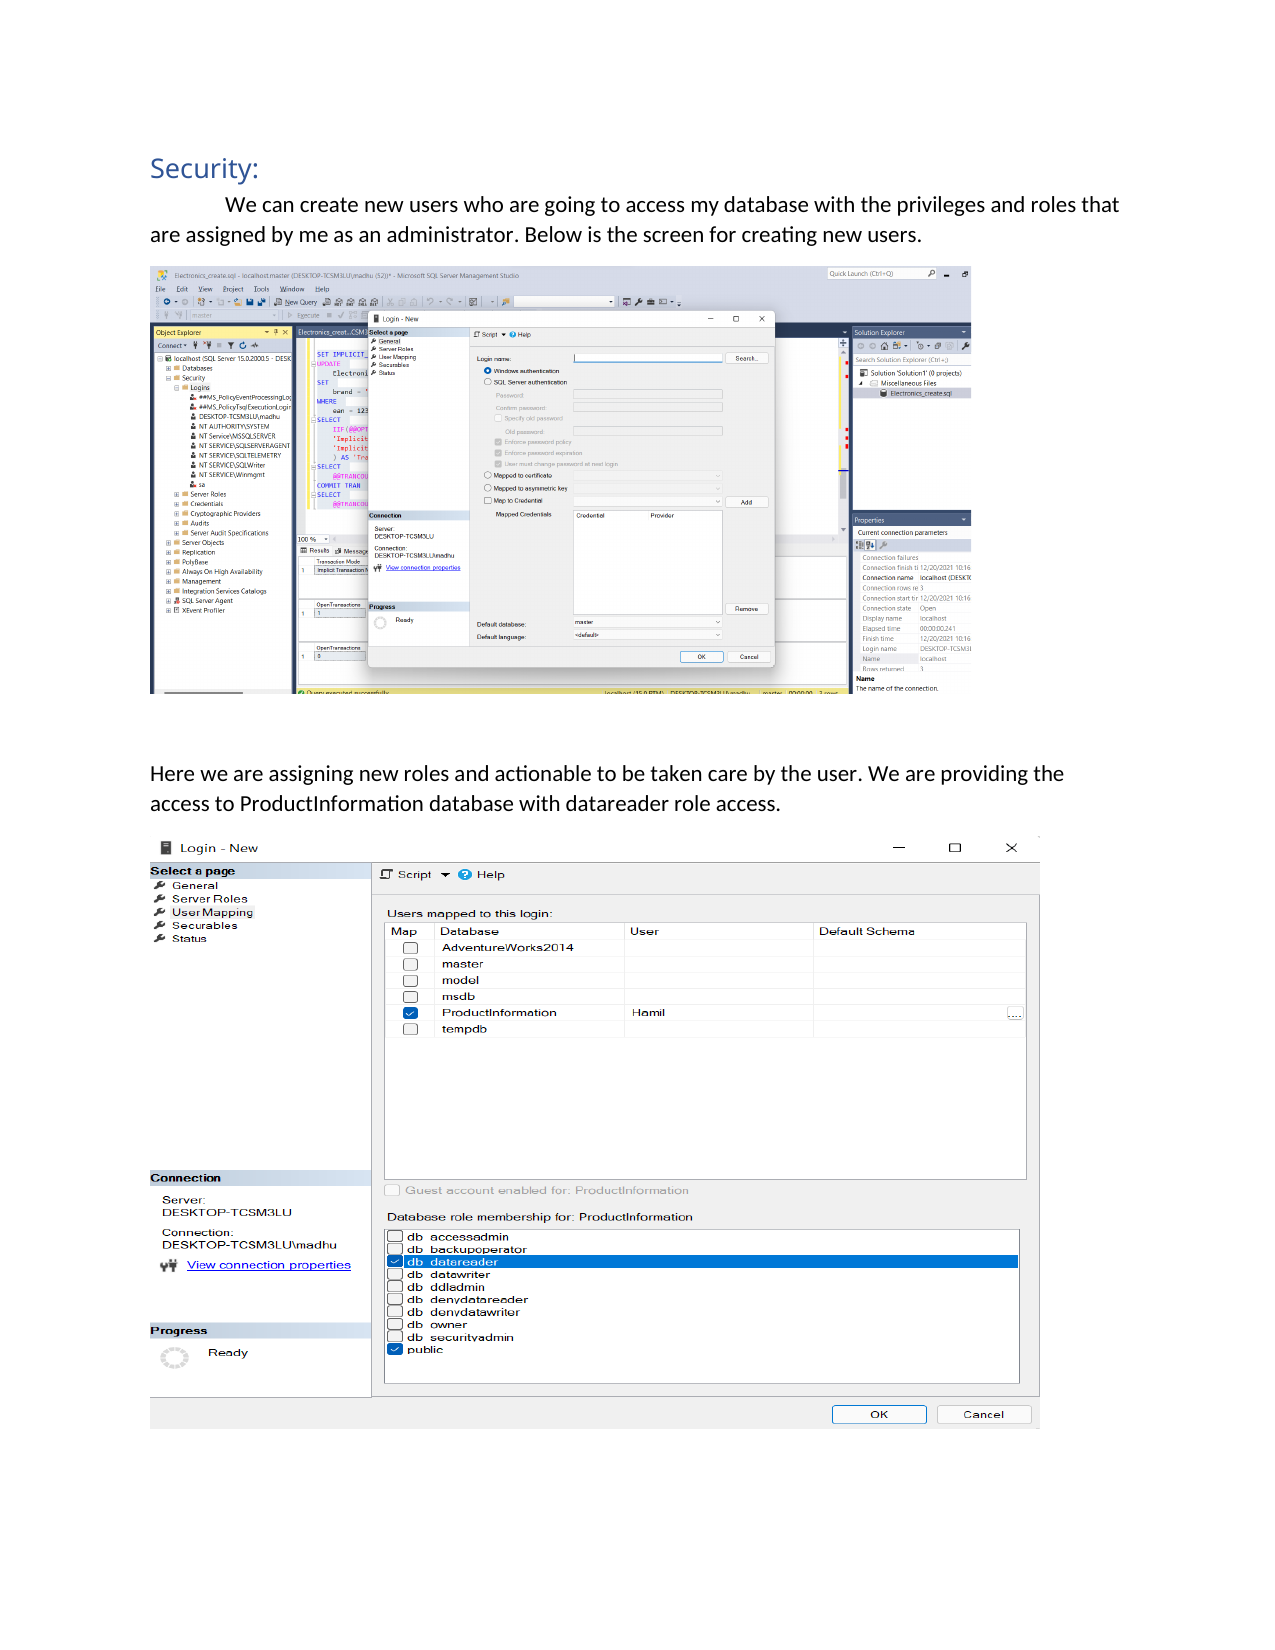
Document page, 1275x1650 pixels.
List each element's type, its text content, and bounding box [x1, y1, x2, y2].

text Here we are assigning new roles and actionable to be taken care by the user. We are providing the access to ProductInformation database with datareader role access. [150, 759, 1125, 817]
subtitle Security: [150, 150, 1125, 187]
picture [150, 266, 972, 694]
picture [150, 836, 1040, 1429]
text We can create new users who are going to access my database with the privileges and roles that are assigned by me as an administrator. Below is the screen for creating new users. [150, 190, 1125, 248]
